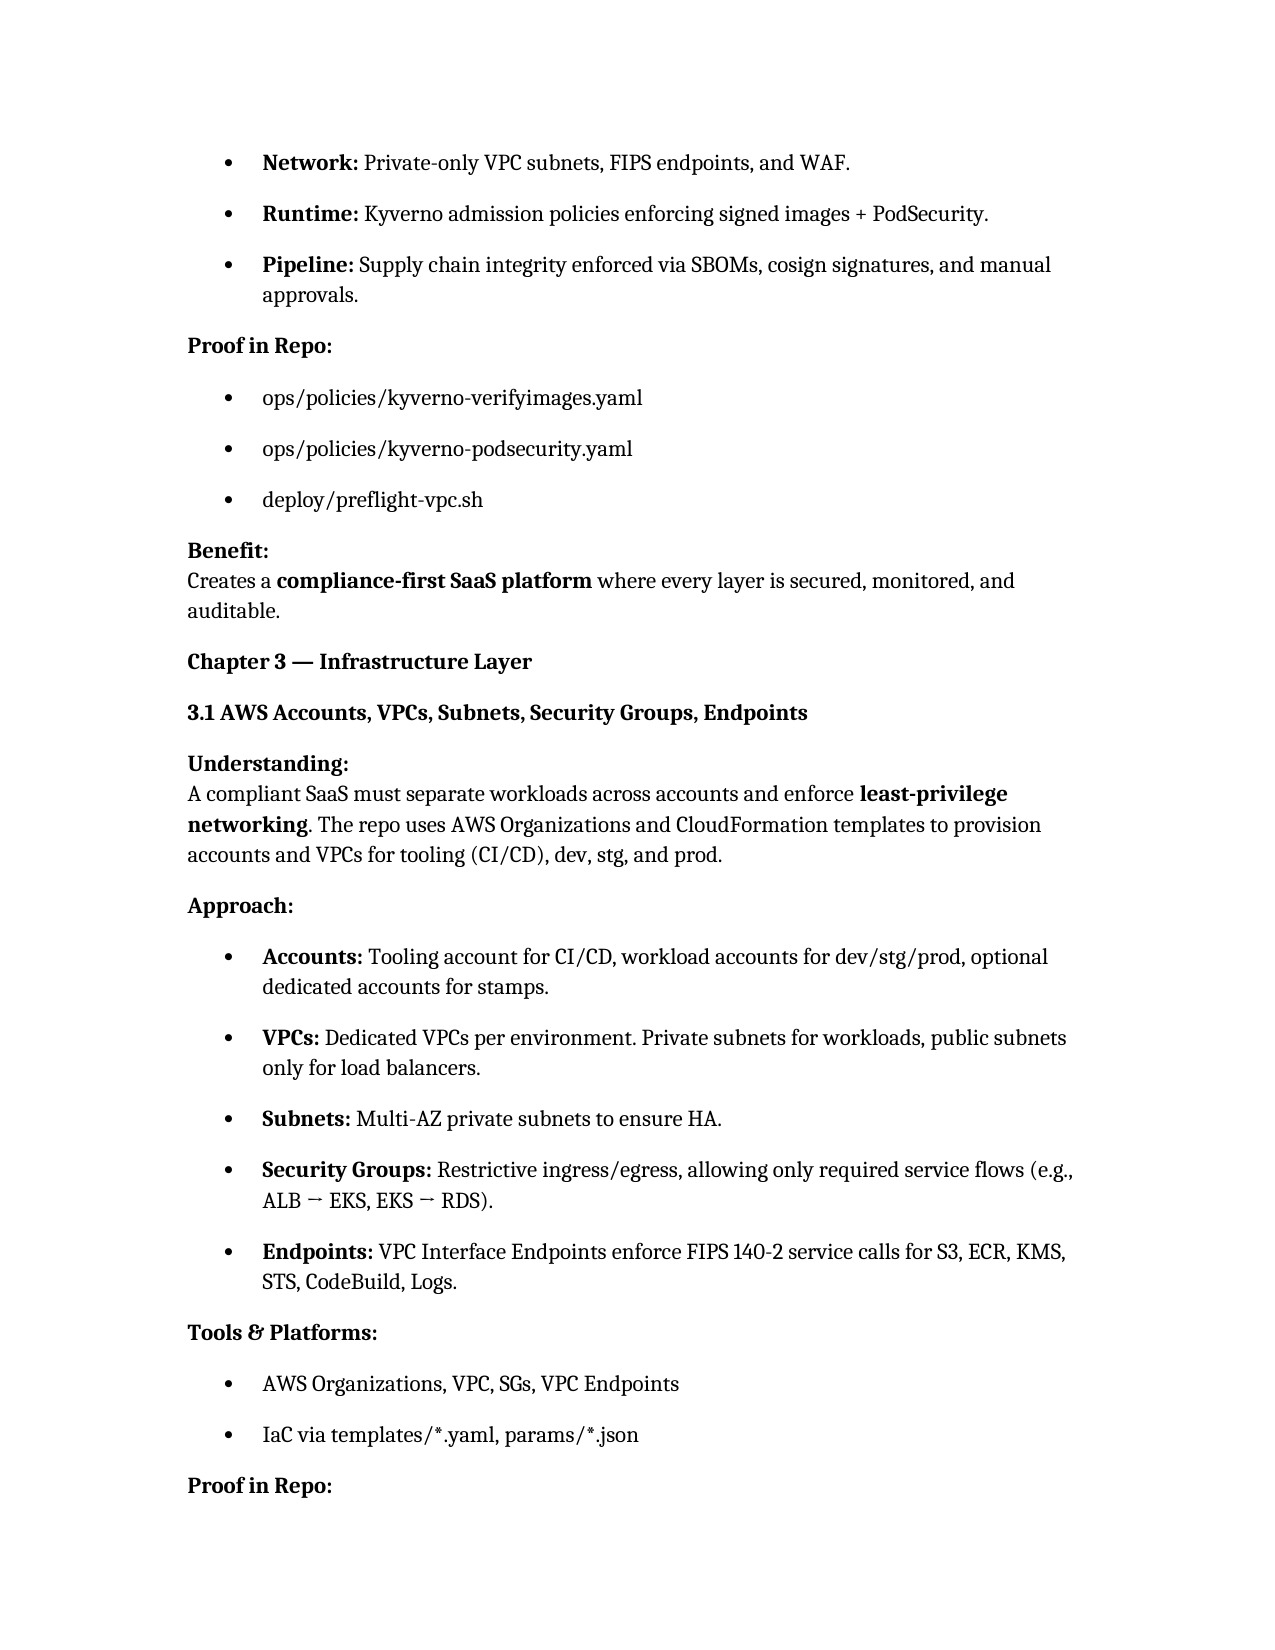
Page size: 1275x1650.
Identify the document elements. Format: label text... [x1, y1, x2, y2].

text 3.1 AWS Accounts, VPCs, Subnets, Security Groups, Endpoints [187, 700, 1087, 726]
list deploy/preflight-vpc.sh [225, 486, 1087, 513]
list Network: Private-only VPC subnets, FIPS endpoints, and WAF. [225, 150, 1087, 176]
text Approach: [187, 893, 1087, 919]
list Runtime: Kyverno admission policies enforcing signed images + PodSecurity. [225, 201, 1087, 227]
list IaC via templates/*.yaml, params/*.json [225, 1422, 1087, 1448]
list Security Groups: Restrictive ingress/egress, allowing only required service flows (e.g., ALB → EKS, EKS → RDS). [225, 1157, 1087, 1214]
list Accounts: Tooling account for CI/CD, workload accounts for dev/stg/prod, optional dedicated accounts for stamps. [225, 944, 1087, 1000]
list Endpoints: VPC Interface Endpoints enforce FIPS 140-2 service calls for S3, ECR, KMS, STS, CodeBuild, Logs. [225, 1238, 1087, 1295]
list ops/policies/kyverno-podsecurity.yaml [225, 435, 1087, 462]
text Proof in Repo: [187, 1473, 1087, 1499]
list Subnets: Multi-AZ private subnets to ensure HA. [225, 1106, 1087, 1133]
text Proof in Repo: [187, 333, 1087, 360]
text Chapter 3 — Infrastructure Layer [187, 649, 1087, 675]
list AWS Organizations, VPC, SGs, VPC Endpoints [225, 1371, 1087, 1397]
list Pipeline: Supply chain integrity enforced via SBOMs, cosign signatures, and manual approvals. [225, 252, 1087, 309]
text Tools & Platforms: [187, 1320, 1087, 1346]
list ops/policies/kyverno-verifyimages.yaml [225, 384, 1087, 411]
text Benefit: Creates a compliance-first SaaS platform where every layer is secured, monitored, and auditable. [187, 537, 1087, 624]
text Understanding: A compliant SaaS must separate workloads across accounts and enforce least-privilege networking. The repo uses AWS Organizations and CloudFormation templates to provision accounts and VPCs for tooling (CI/CD), dev, stg, and prod. [187, 751, 1087, 868]
list VPCs: Dedicated VPCs per environment. Private subnets for workloads, public subnets only for load balancers. [225, 1025, 1087, 1082]
